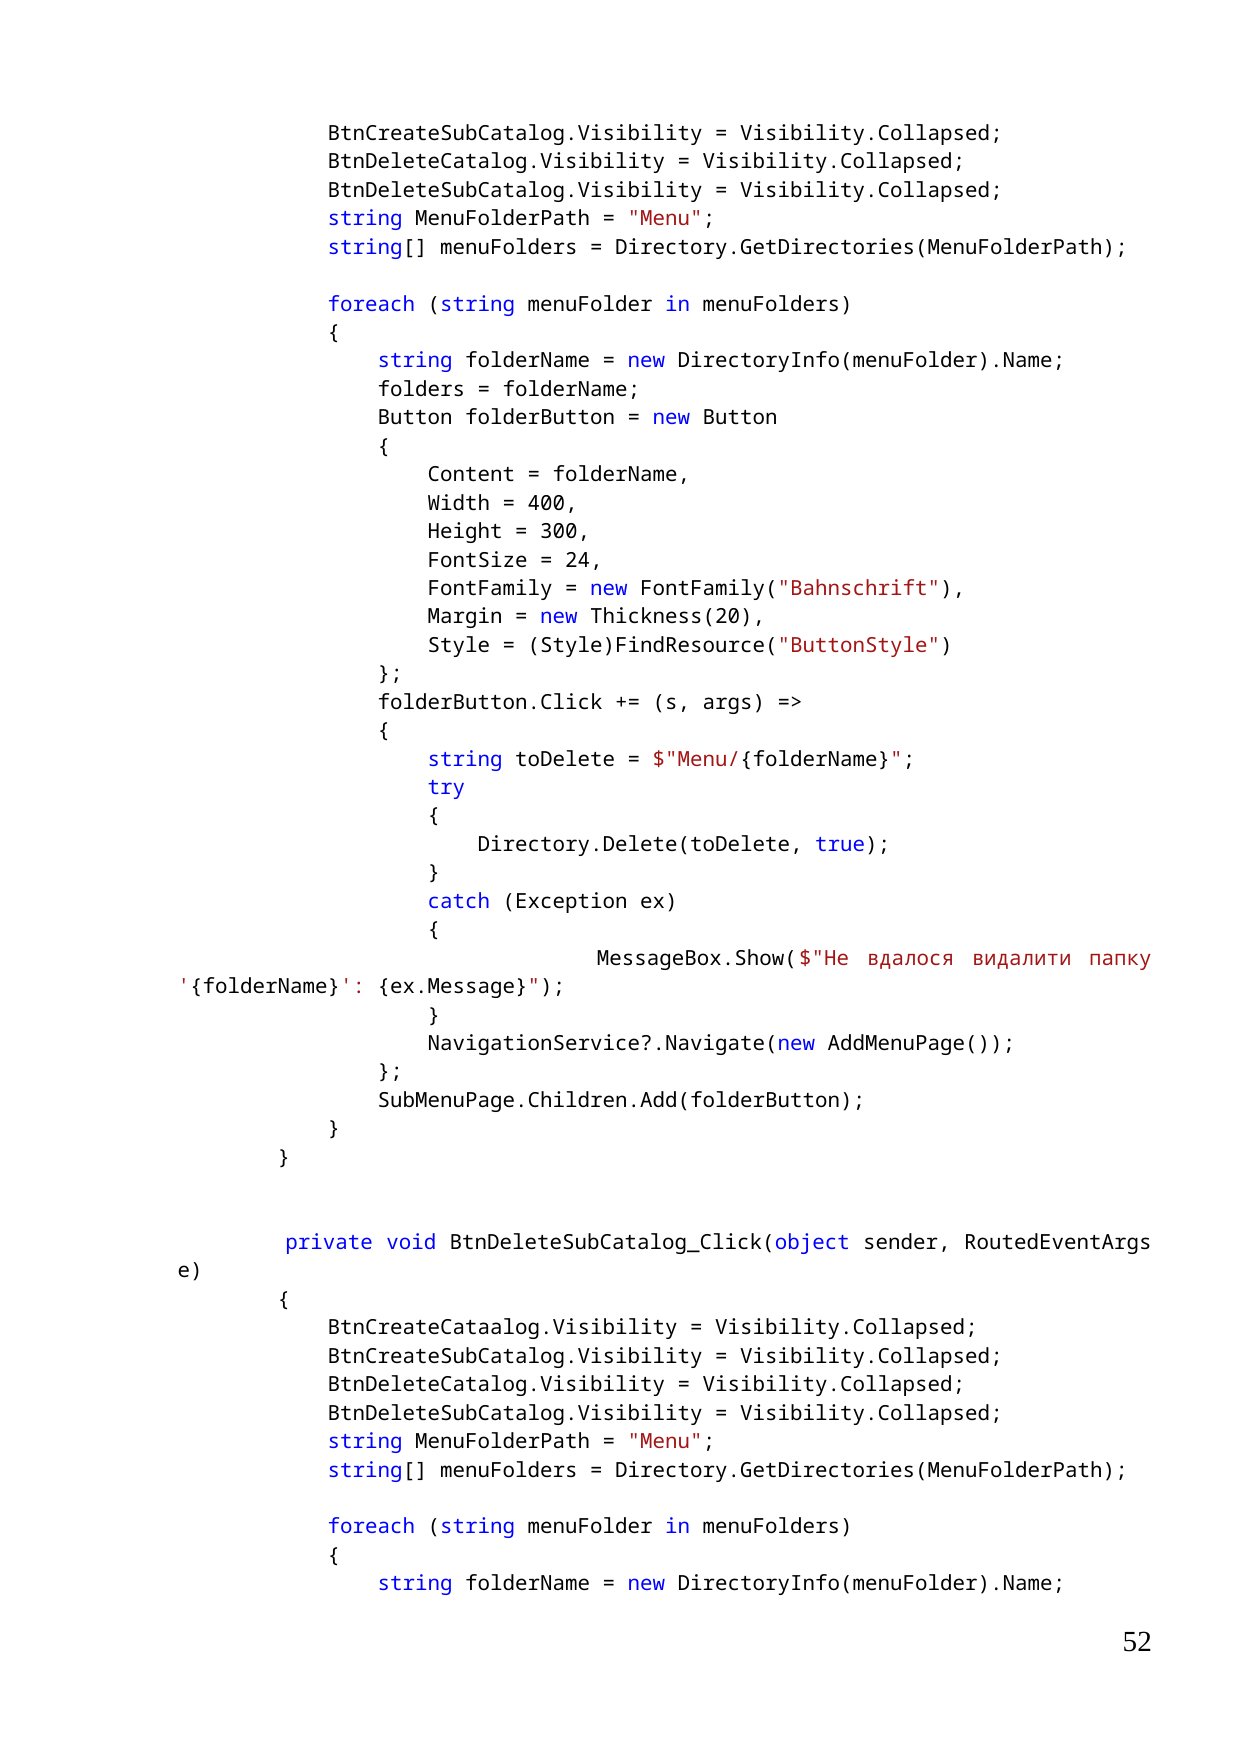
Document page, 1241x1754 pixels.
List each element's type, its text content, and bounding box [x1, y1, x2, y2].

text BtnDeleteCatalog.Visibility = Visibility.Collapsed; [177, 147, 1152, 175]
text }; [177, 1057, 1152, 1085]
text BtnCreateSubCatalog.Visibility = Visibility.Collapsed; [177, 118, 1152, 147]
text Button folderButton = new Button [177, 402, 1152, 431]
text Content = folderName, [177, 459, 1152, 488]
text foreach (string menuFolder in menuFolders) [177, 289, 1152, 317]
text BtnDeleteSubCatalog.Visibility = Visibility.Collapsed; [177, 175, 1152, 203]
text } [177, 1000, 1152, 1028]
text { [177, 1540, 1152, 1568]
text NavigationService?.Navigate(new AddMenuPage()); [177, 1028, 1152, 1057]
text string MenuFolderPath = "Menu"; [177, 1426, 1152, 1455]
text SubMenuPage.Children.Add(folderButton); [177, 1085, 1152, 1113]
text Width = 400, [177, 488, 1152, 516]
text { [177, 431, 1152, 459]
text string[] menuFolders = Directory.GetDirectories(MenuFolderPath); [177, 1455, 1152, 1483]
text string toDelete = $"Menu/{folderName}"; [177, 744, 1152, 772]
text } [177, 1142, 1152, 1170]
text } [177, 1113, 1152, 1142]
text string folderName = new DirectoryInfo(menuFolder).Name; [177, 346, 1152, 374]
text FontFamily = new FontFamily("Bahnschrift"), [177, 573, 1152, 602]
text catch (Exception ex) [177, 886, 1152, 914]
text string MenuFolderPath = "Menu"; [177, 203, 1152, 232]
text { [177, 914, 1152, 943]
text Style = (Style)FindResource("ButtonStyle") [177, 630, 1152, 658]
text MessageBox.Show($"Не вдалося видалити папку '{folderName}': {ex.Message}"); [177, 943, 1152, 1000]
text Margin = new Thickness(20), [177, 602, 1152, 630]
text foreach (string menuFolder in menuFolders) [177, 1512, 1152, 1540]
text { [177, 1284, 1152, 1312]
text try [177, 772, 1152, 801]
text BtnDeleteSubCatalog.Visibility = Visibility.Collapsed; [177, 1398, 1152, 1426]
text { [177, 801, 1152, 829]
text string folderName = new DirectoryInfo(menuFolder).Name; [177, 1568, 1152, 1597]
text }; [177, 658, 1152, 687]
text Directory.Delete(toDelete, true); [177, 829, 1152, 857]
text BtnCreateSubCatalog.Visibility = Visibility.Collapsed; [177, 1341, 1152, 1369]
text Height = 300, [177, 516, 1152, 545]
text string[] menuFolders = Directory.GetDirectories(MenuFolderPath); [177, 232, 1152, 260]
text BtnCreateCataalog.Visibility = Visibility.Collapsed; [177, 1312, 1152, 1341]
text } [177, 857, 1152, 886]
text BtnDeleteCatalog.Visibility = Visibility.Collapsed; [177, 1369, 1152, 1398]
text { [177, 317, 1152, 346]
text private void BtnDeleteSubCatalog_Click(object sender, RoutedEventArgs e) [177, 1227, 1152, 1284]
text { [177, 715, 1152, 744]
text folderButton.Click += (s, args) => [177, 687, 1152, 715]
text FontSize = 24, [177, 545, 1152, 573]
text folders = folderName; [177, 374, 1152, 402]
